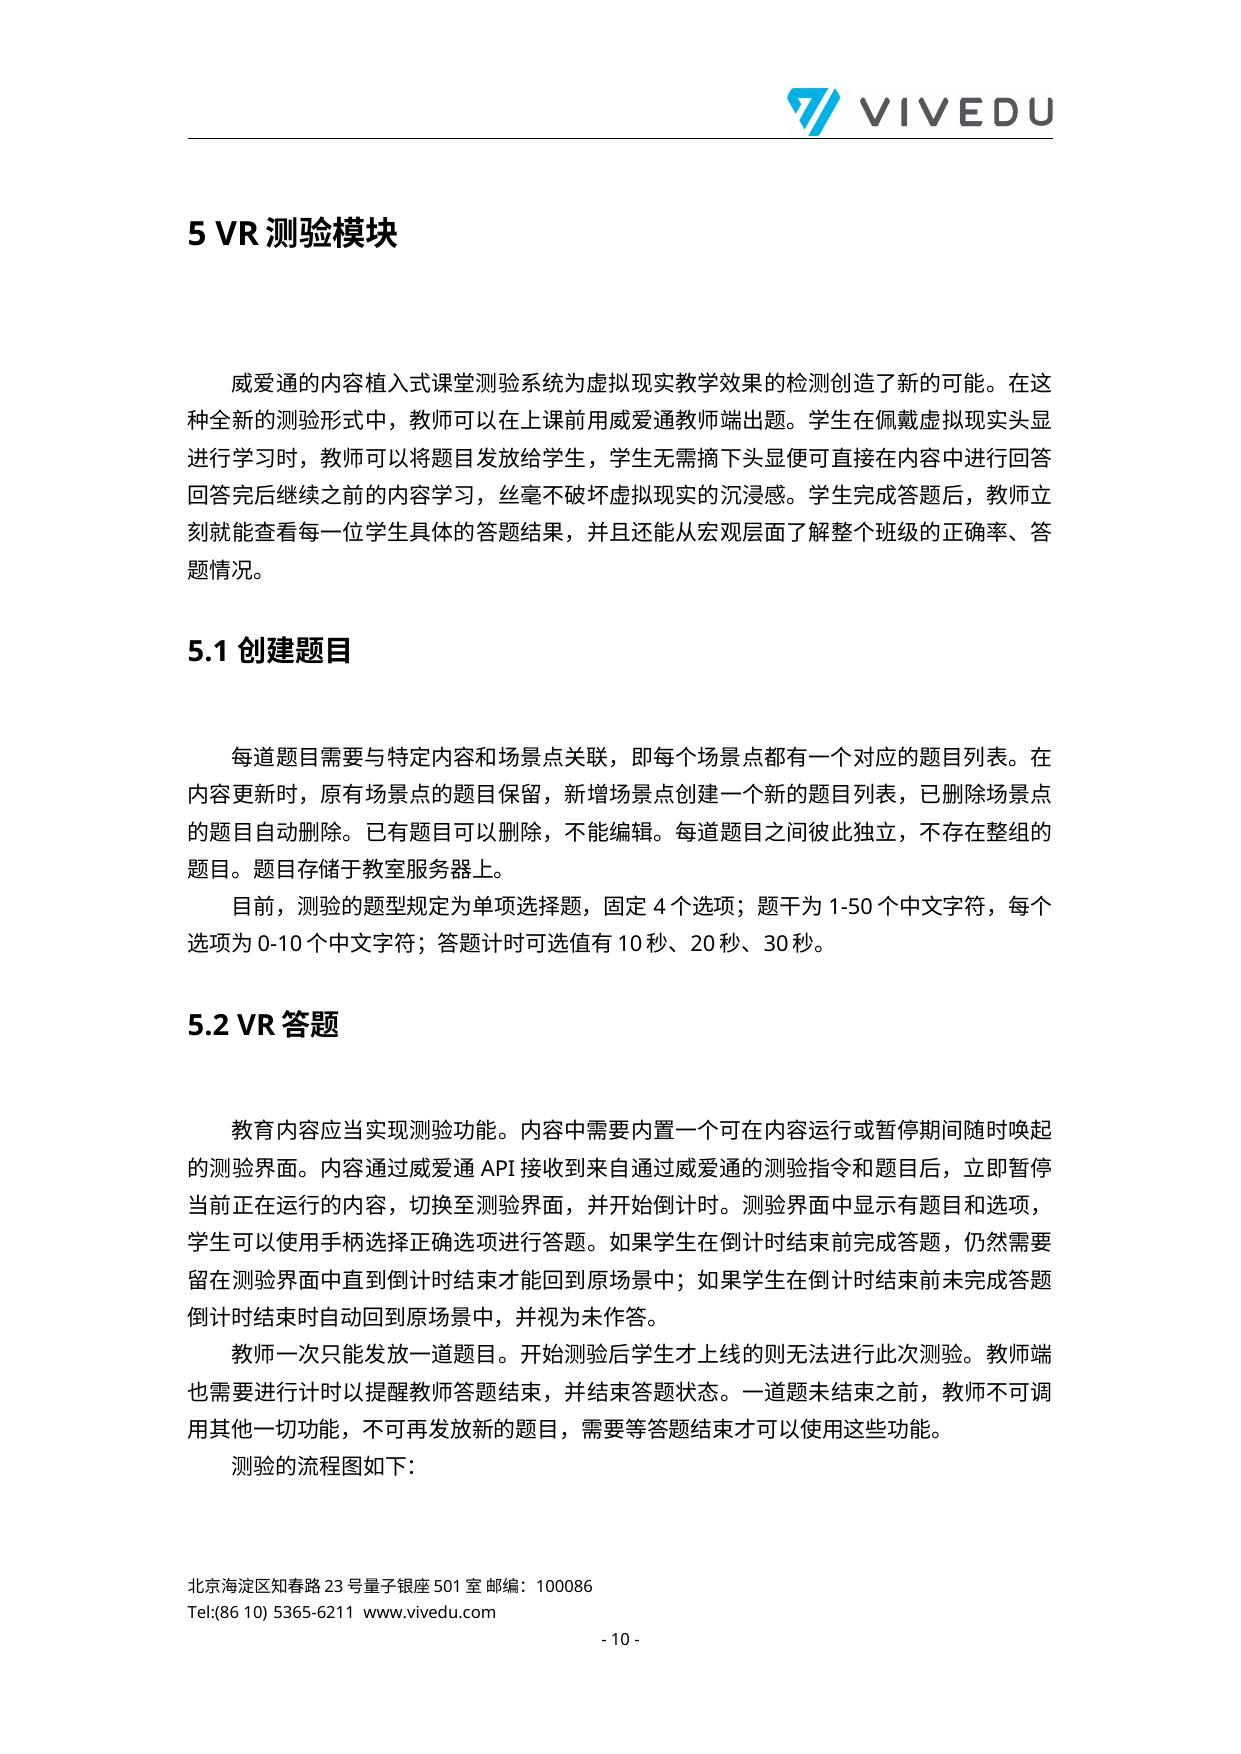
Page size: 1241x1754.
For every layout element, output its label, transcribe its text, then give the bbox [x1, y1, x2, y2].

text 测验的流程图如下： [187, 1448, 1053, 1481]
text 每道题目需要与特定内容和场景点关联，即每个场景点都有一个对应的题目列表。在内容更新时，原有场景点的题目保留，新增场景点创建一个新的题目列表，已删除场景点的题目自动删除。已有题目可以删除，不能编辑。每道题目之间彼此独立，不存在整组的题目。题目存储于教室服务器上。 [187, 739, 1053, 884]
subtitle 5 VR测验模块 [187, 198, 1053, 263]
subtitle 5.1 创建题目 [187, 616, 1053, 681]
text 教育内容应当实现测验功能。内容中需要内置一个可在内容运行或暂停期间随时唤起的测验界面。内容通过威爱通API接收到来自通过威爱通的测验指令和题目后，立即暂停当前正在运行的内容，切换至测验界面，并开始倒计时。测验界面中显示有题目和选项，学生可以使用手柄选择正确选项进行答题。如果学生在倒计时结束前完成答题，仍然需要留在测验界面中直到倒计时结束才能回到原场景中；如果学生在倒计时结束前未完成答题，倒计时结束时自动回到原场景中，并视为未作答。 [187, 1113, 1053, 1332]
picture [787, 88, 1053, 136]
subtitle 5.2 VR答题 [187, 990, 1053, 1055]
text 威爱通的内容植入式课堂测验系统为虚拟现实教学效果的检测创造了新的可能。在这种全新的测验形式中，教师可以在上课前用威爱通教师端出题。学生在佩戴虚拟现实头显进行学习时，教师可以将题目发放给学生，学生无需摘下头显便可直接在内容中进行回答，回答完后继续之前的内容学习，丝毫不破坏虚拟现实的沉浸感。学生完成答题后，教师立刻就能查看每一位学生具体的答题结果，并且还能从宏观层面了解整个班级的正确率、答题情况。 [187, 366, 1053, 585]
text 目前，测验的题型规定为单项选择题，固定4个选项；题干为1-50个中文字符，每个选项为0-10个中文字符；答题计时可选值有10秒、20秒、30秒。 [187, 888, 1053, 958]
text 教师一次只能发放一道题目。开始测验后学生才上线的则无法进行此次测验。教师端也需要进行计时以提醒教师答题结束，并结束答题状态。一道题未结束之前，教师不可调用其他一切功能，不可再发放新的题目，需要等答题结束才可以使用这些功能。 [187, 1337, 1053, 1444]
